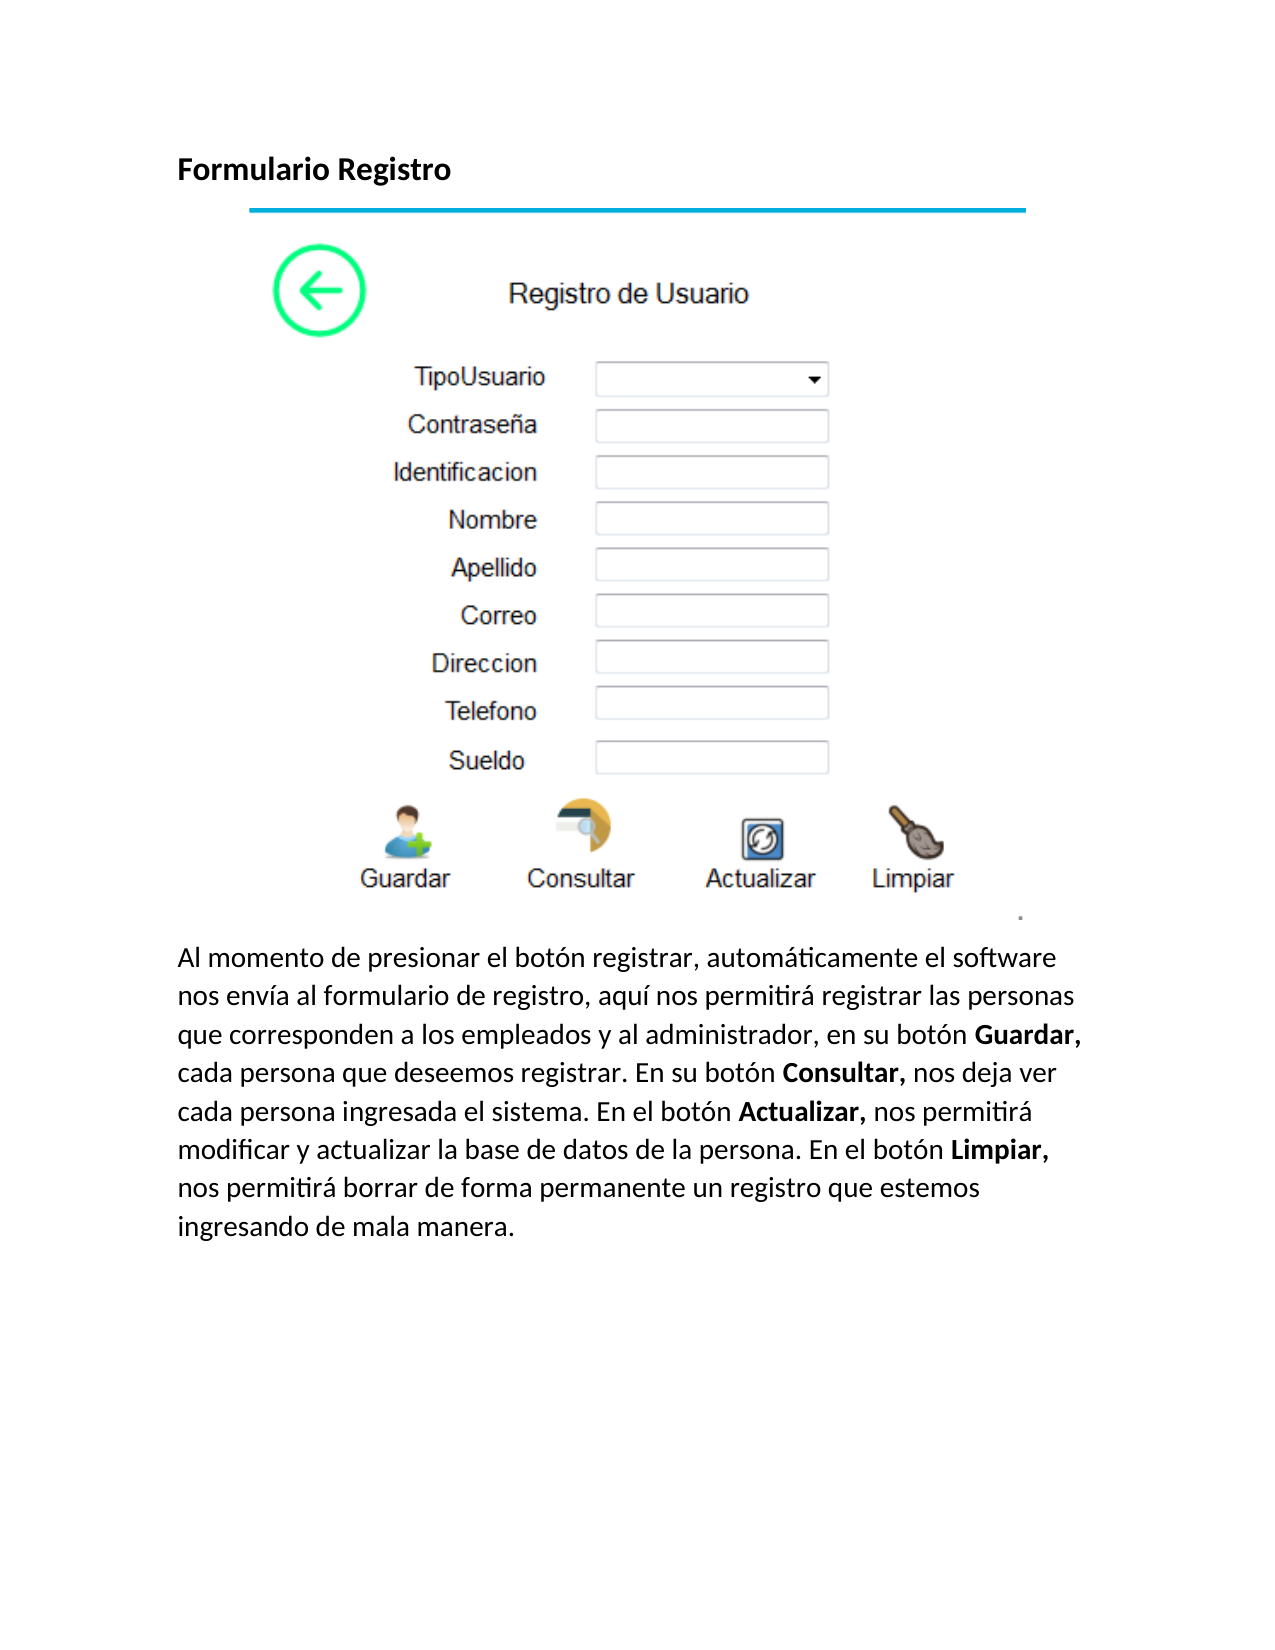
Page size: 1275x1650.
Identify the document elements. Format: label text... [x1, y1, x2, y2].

text Al momento de presionar el botón registrar, automáticamente el software nos envía al formulario de registro, aquí nos permitirá registrar las personas que corresponden a los empleados y al administrador, en su botón Guardar, cada persona que deseemos registrar. En su botón Consultar, nos deja ver cada persona ingresada el sistema. En el botón Actualizar, nos permitirá modificar y actualizar la base de datos de la persona. En el botón Limpiar, nos permitirá borrar de forma permanente un registro que estemos ingresando de mala manera. [177, 939, 1098, 1243]
text Formulario Registro [177, 148, 1098, 188]
picture [249, 213, 1026, 920]
